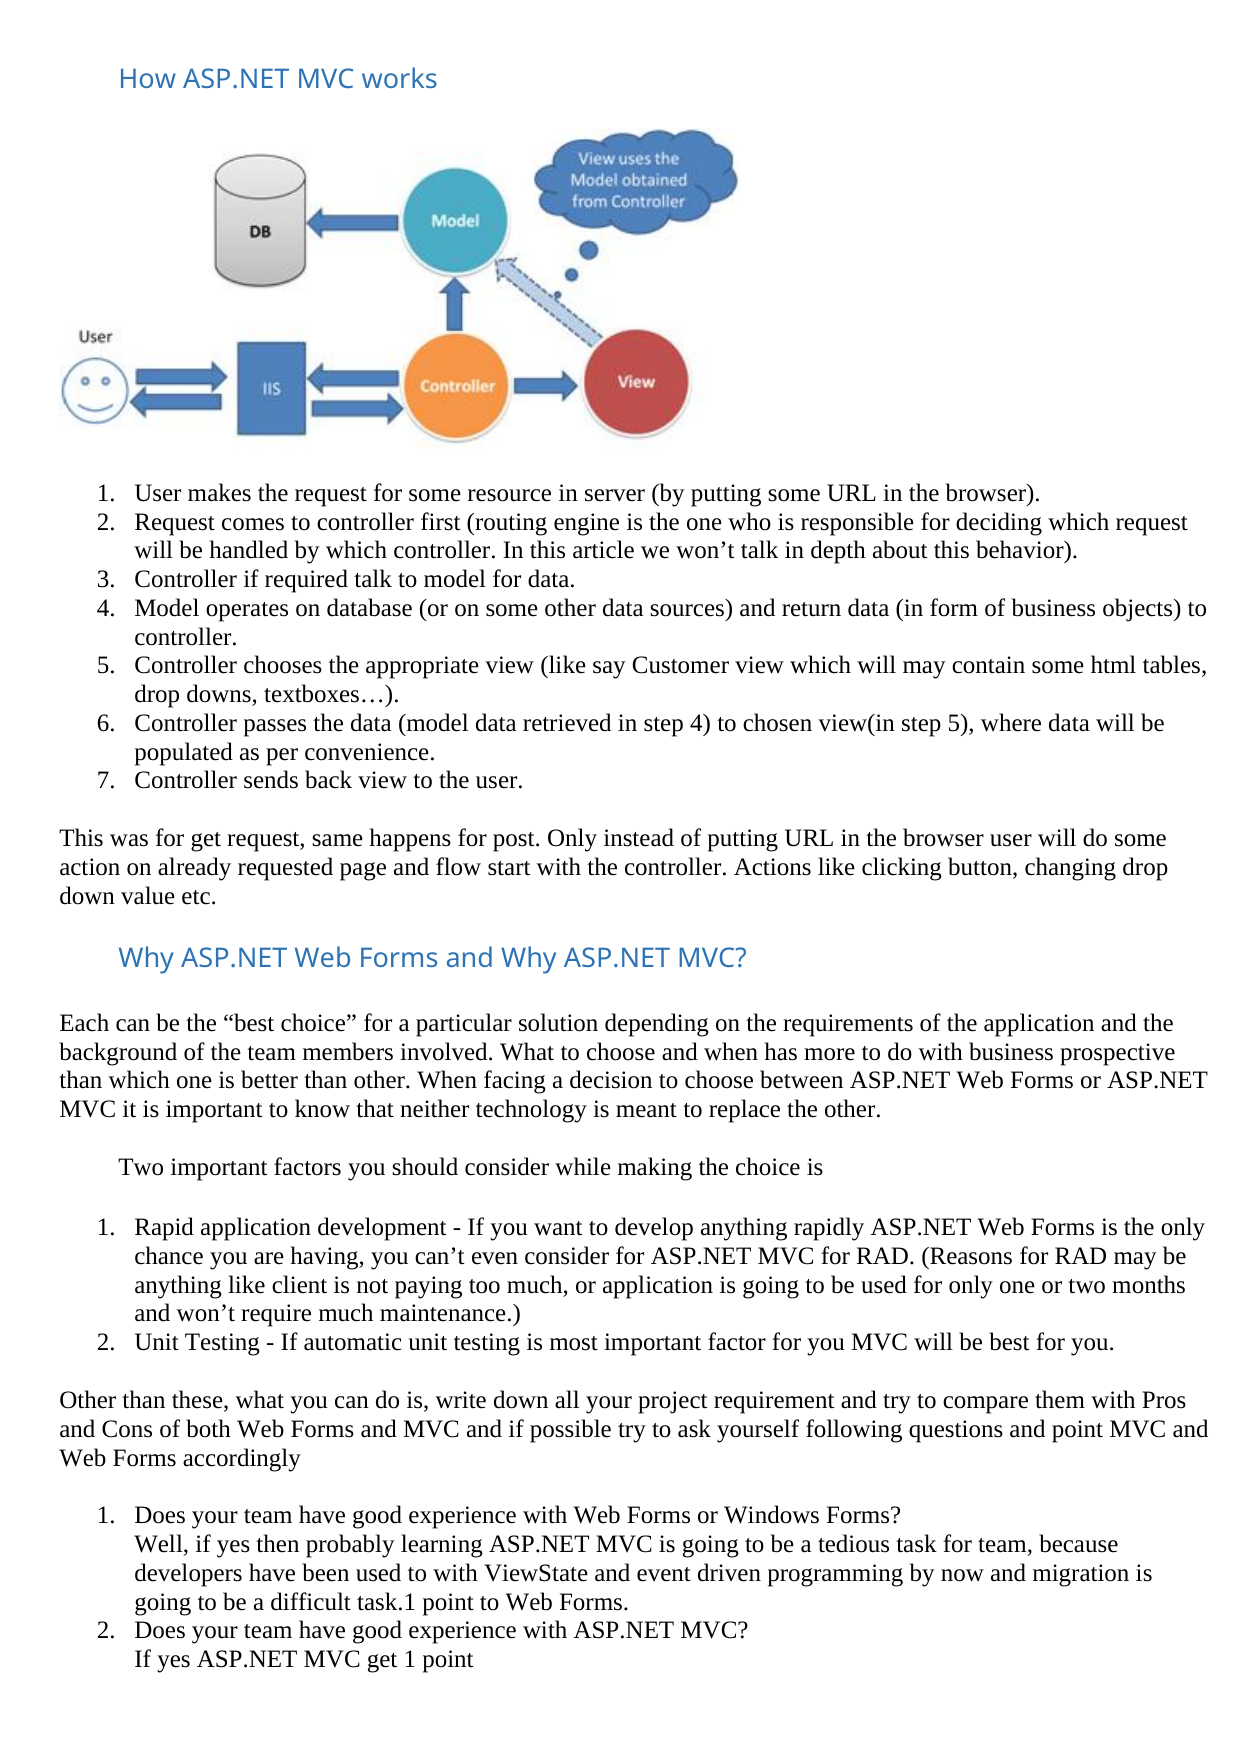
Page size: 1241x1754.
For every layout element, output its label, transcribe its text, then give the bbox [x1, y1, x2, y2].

text Each can be the “best choice” for a particular solution depending on the requirements of the application and the background of the team members involved. What to choose and when has more to do with business prospective than which one is better than other. When facing a decision to choose between ASP.NET Web Forms or ASP.NET MVC it is important to know that neither technology is meant to replace the other. [59, 1008, 1211, 1123]
list Model operates on database (or on some other data sources) and return data (in form of business objects) to controller. [97, 593, 1211, 651]
text Other than these, what you can do is, write down all your project requirement and try to compare them with Pros and Cons of both Web Forms and MVC and if possible try to ask yourself following questions and point MVC and Web Forms accordingly [59, 1385, 1211, 1471]
list User makes the request for some resource in server (by putting some URL in the browser). [97, 478, 1211, 507]
text This was for get request, same happens for post. Only instead of putting URL in the browser user will do some action on already requested page and flow start with the controller. Actions like clicking button, changing drop down value etc. [59, 823, 1211, 910]
subtitle How ASP.NET MVC works [59, 59, 1211, 96]
list Does your team have good experience with ASP.NET MVC? If yes ASP.NET MVC get 1 point [97, 1616, 1211, 1673]
list Controller passes the data (model data retrieved in step 4) to chosen view(in step 5), where data will be populated as per convenience. [97, 708, 1211, 766]
list Rapid application development - If you want to develop anything rapidly ASP.NET Web Forms is the only chance you are having, you can’t even consider for ASP.NET MVC for RAD. (Reasons for RAD may be anything like client is not paying too much, or application is going to be used for only one or two months and won’t require much maintenance.) [97, 1212, 1211, 1327]
list Unit Testing - If automatic unit testing is most important factor for you MVC will be best for you. [97, 1327, 1211, 1356]
list Controller sends back view to the user. [97, 766, 1211, 794]
text Two important factors you should consider while making the choice is [59, 1152, 1211, 1181]
list Controller chooses the appropriate view (like say Customer view which will may contain some html tables, drop downs, textboxes…). [97, 651, 1211, 708]
picture [59, 128, 741, 449]
list Request comes to controller first (routing engine is the one who is responsible for deciding which request will be handled by which controller. In this article we won’t talk in depth about this behavior). [97, 507, 1211, 564]
subtitle Why ASP.NET Web Forms and Why ASP.NET MVC? [59, 939, 1211, 976]
list Controller if required talk to model for data. [97, 564, 1211, 593]
list Does your team have good experience with Web Forms or Windows Forms? Well, if yes then probably learning ASP.NET MVC is going to be a tedious task for team, because developers have been used to with ViewState and event driven programming by now and migration is going to be a difficult task.1 point to Web Forms. [97, 1501, 1211, 1616]
